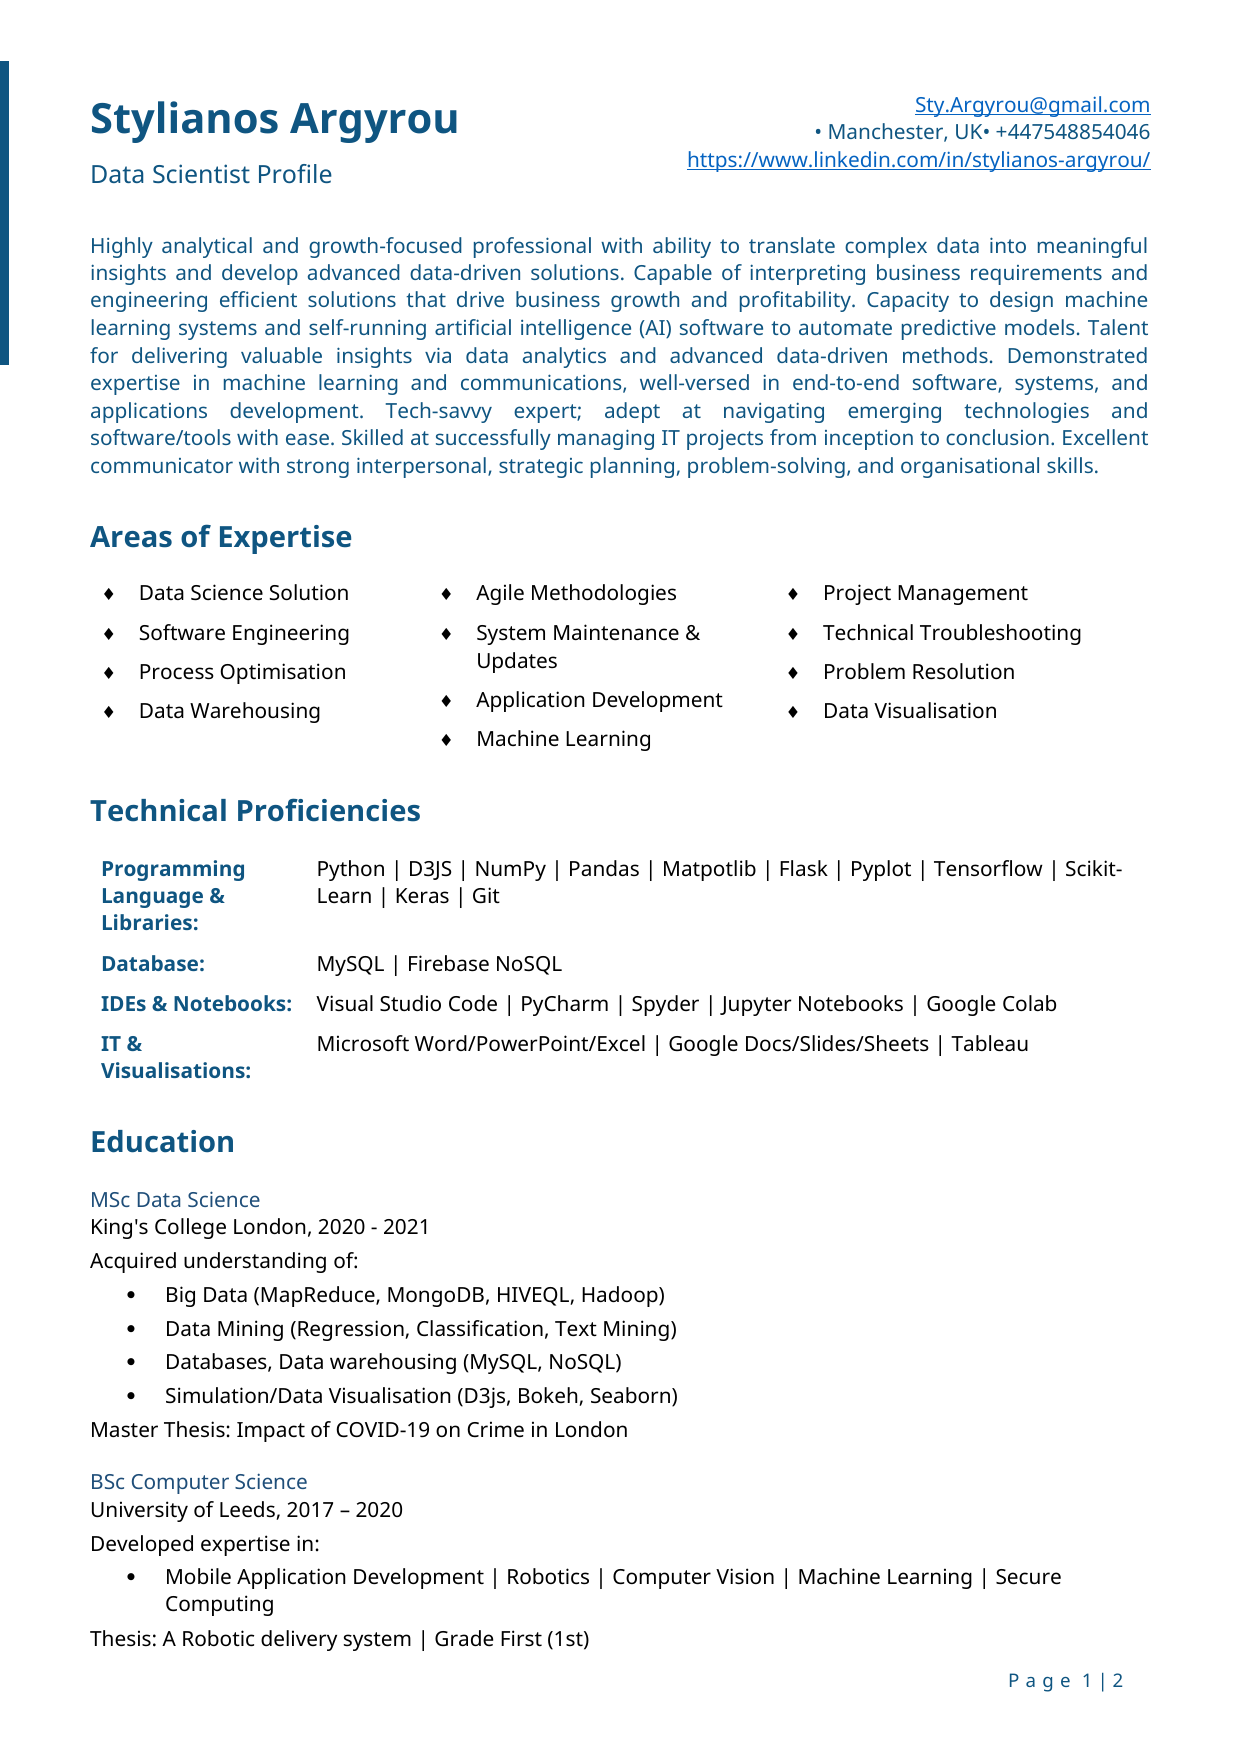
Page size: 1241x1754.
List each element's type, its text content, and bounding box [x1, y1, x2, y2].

subtitle University of Leeds, 2017 – 2020 [90, 1495, 1150, 1523]
text Areas of Expertise [90, 517, 1150, 556]
subtitle Developed expertise in: [90, 1529, 1150, 1557]
list Big Data (MapReduce, MongoDB, HIVEQL, Hadoop) [127, 1280, 1150, 1308]
list Databases, Data warehousing (MySQL, NoSQL) [127, 1348, 1150, 1375]
table_header Python | D3JS | NumPy | Pandas | Matpotlib | Flask | Pyplot | Tensorflow | Scikit-Learn | Keras | Git [305, 842, 1150, 937]
table_cell IDEs & Notebooks: [90, 977, 305, 1017]
table_header Data Science Solution Software Engineering Process Optimisation Data Warehousing [90, 568, 427, 753]
subtitle Thesis: A Robotic delivery system | Grade First (1st) [90, 1624, 1150, 1652]
subtitle Mobile Application Development | Robotics | Computer Vision | Machine Learning | Secure Computing [127, 1563, 1150, 1618]
table_cell IT & Visualisations: [90, 1017, 305, 1084]
table_header Sty.Argyrou@gmail.com • Manchester, UK• +447548854046 https://www.linkedin.com/in/stylianos-argyrou/ [612, 90, 1151, 200]
text Acquired understanding of: [90, 1247, 1150, 1274]
subtitle Education [90, 1122, 1150, 1160]
table_header Stylianos Argyrou Data Scientist Profile [90, 90, 612, 200]
table_cell Database: [90, 937, 305, 977]
text MSc Data Science [90, 1185, 1150, 1213]
text Master Thesis: Impact of COVID-19 on Crime in London [90, 1415, 1150, 1443]
list Data Mining (Regression, Classification, Text Mining) [127, 1314, 1150, 1342]
subtitle Technical Proficiencies [90, 791, 1150, 829]
table_header Project Management Technical Troubleshooting Problem Resolution Data Visualisation [774, 568, 1150, 753]
text BSc Computer Science [90, 1468, 1150, 1495]
table_cell MySQL | Firebase NoSQL [305, 937, 1150, 977]
list Simulation/Data Visualisation (D3js, Bokeh, Seaborn) [127, 1382, 1150, 1409]
table_cell Visual Studio Code | PyCharm | Spyder | Jupyter Notebooks | Google Colab [305, 977, 1150, 1017]
table_header Programming Language & Libraries: [90, 842, 305, 937]
text Highly analytical and growth-focused professional with ability to translate complex data into meaningful insights and develop advanced data-driven solutions. Capable of interpreting business requirements and engineering efficient solutions that drive business growth and profitability. Capacity to design machine learning systems and self-running artificial intelligence (AI) software to automate predictive models. Talent for delivering valuable insights via data analytics and advanced data-driven methods. Demonstrated expertise in machine learning and communications, well-versed in end-to-end software, systems, and applications development. Tech-savvy expert; adept at navigating emerging technologies and software/tools with ease. Skilled at successfully managing IT projects from inception to conclusion. Excellent communicator with strong interpersonal, strategic planning, problem-solving, and organisational skills. [90, 231, 1150, 479]
table_header Agile Methodologies System Maintenance & Updates Application Development Machine Learning [427, 568, 774, 753]
table_cell Microsoft Word/PowerPoint/Excel | Google Docs/Slides/Sheets | Tableau [305, 1017, 1150, 1084]
text King's College London, 2020 - 2021 [90, 1213, 1150, 1240]
